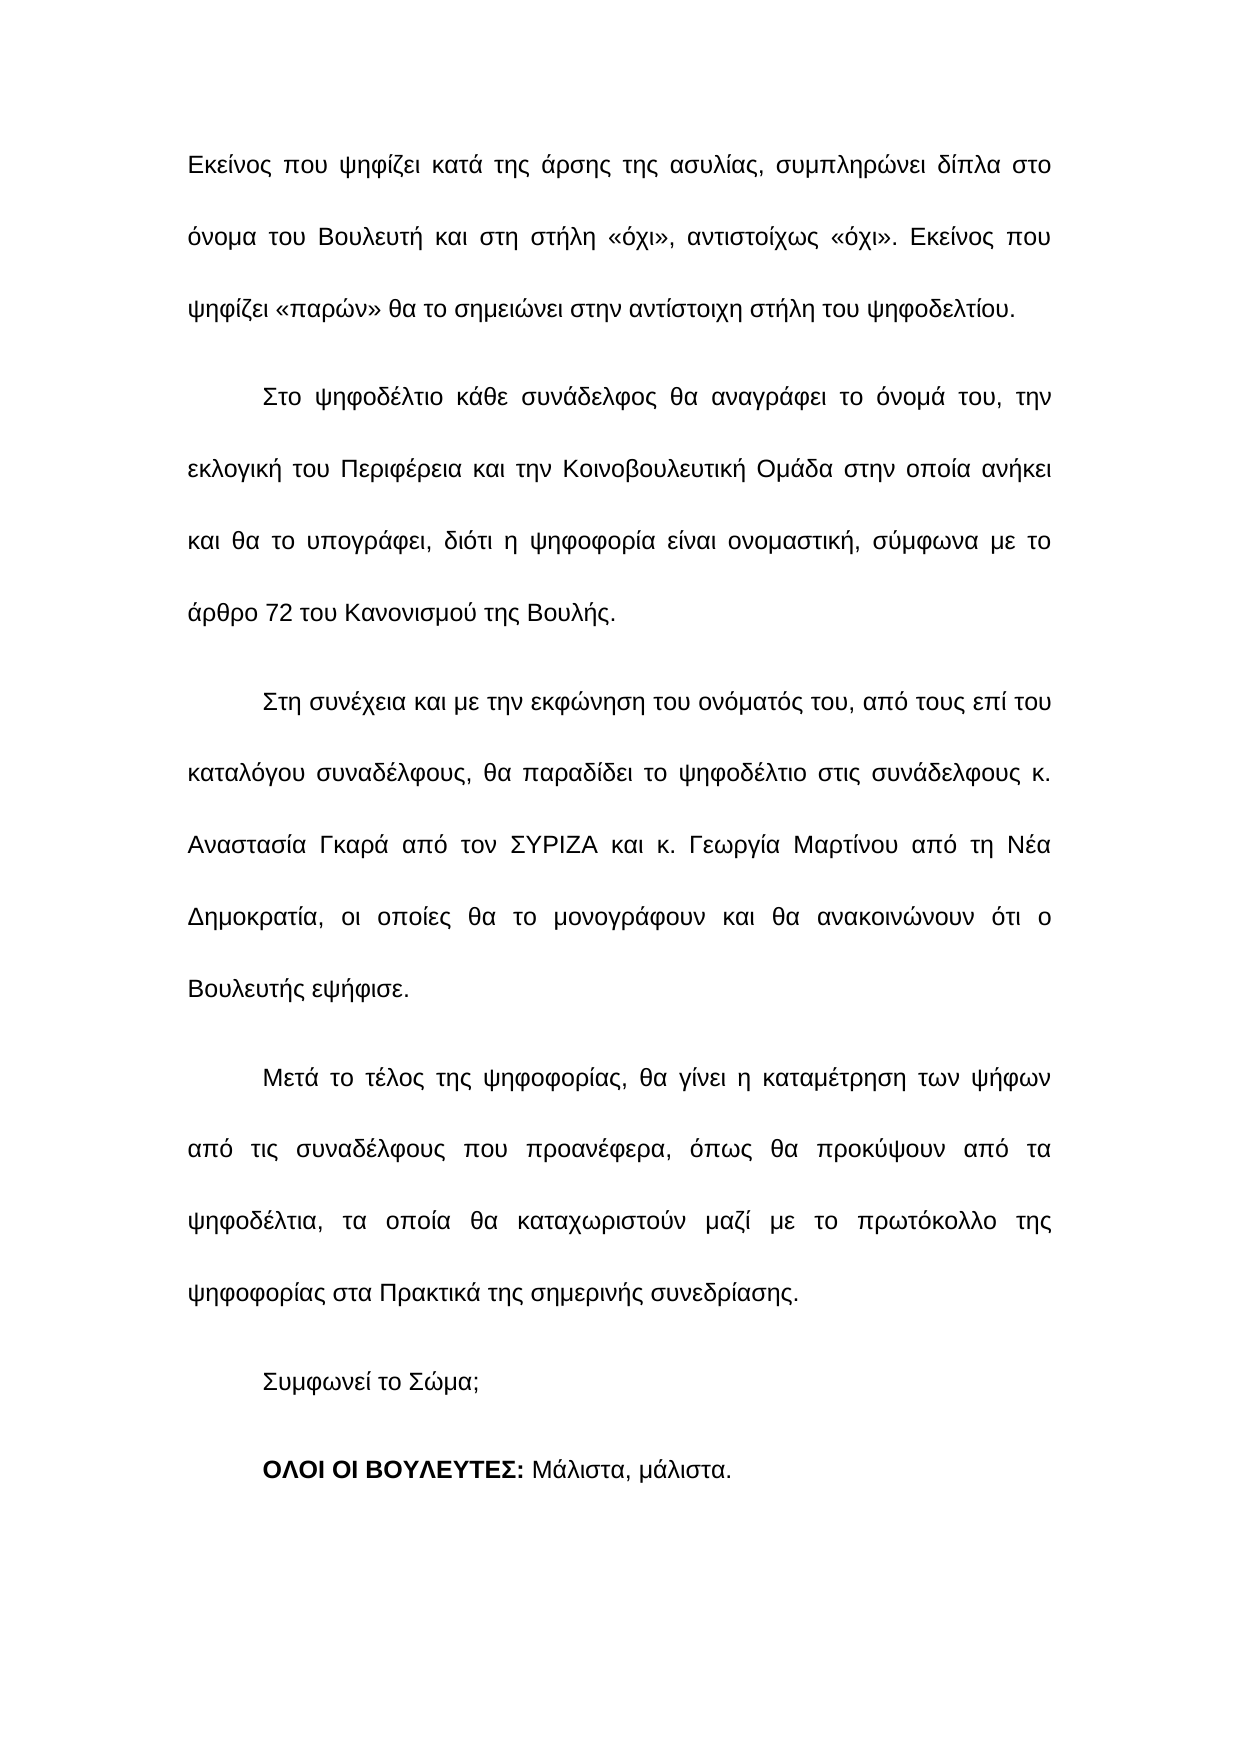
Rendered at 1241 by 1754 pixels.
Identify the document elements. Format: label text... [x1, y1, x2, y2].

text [187, 150, 1053, 322]
text Συμφωνεί το Σώμα; [187, 1367, 1053, 1395]
text Μετά το τέλος της ψηφοφορίας, θα γίνει η καταμέτρηση των ψήφων από τις συναδέλφους που προανέφερα, όπως θα προκύψουν από τα ψηφοδέλτια, τα οποία θα καταχωριστούν μαζί με το πρωτόκολλο της ψηφοφορίας στα Πρακτικά της σημερινής συνεδρίασης. [187, 1062, 1053, 1307]
text ΟΛΟΙ ΟΙ ΒΟΥΛΕΥΤΕΣ: Μάλιστα, μάλιστα. [187, 1455, 1053, 1484]
text Στο ψηφοδέλτιο κάθε συνάδελφος θα αναγράφει το όνομά του, την εκλογική του Περιφέρεια και την Κοινοβουλευτική Ομάδα στην οποία ανήκει και θα το υπογράφει, διότι η ψηφοφορία είναι ονομαστική, σύμφωνα με το άρθρο 72 του Κανονισμού της Βουλής. [187, 382, 1053, 627]
text Στη συνέχεια και με την εκφώνηση του ονόματός του, από τους επί του καταλόγου συναδέλφους, θα παραδίδει το ψηφοδέλτιο στις συνάδελφους κ. Αναστασία Γκαρά από τον ΣΥΡΙΖΑ και κ. Γεωργία Μαρτίνου από τη Νέα Δημοκρατία, οι οποίες θα το μονογράφουν και θα ανακοινώνουν ότι ο Βουλευτής εψήφισε. [187, 686, 1053, 1003]
